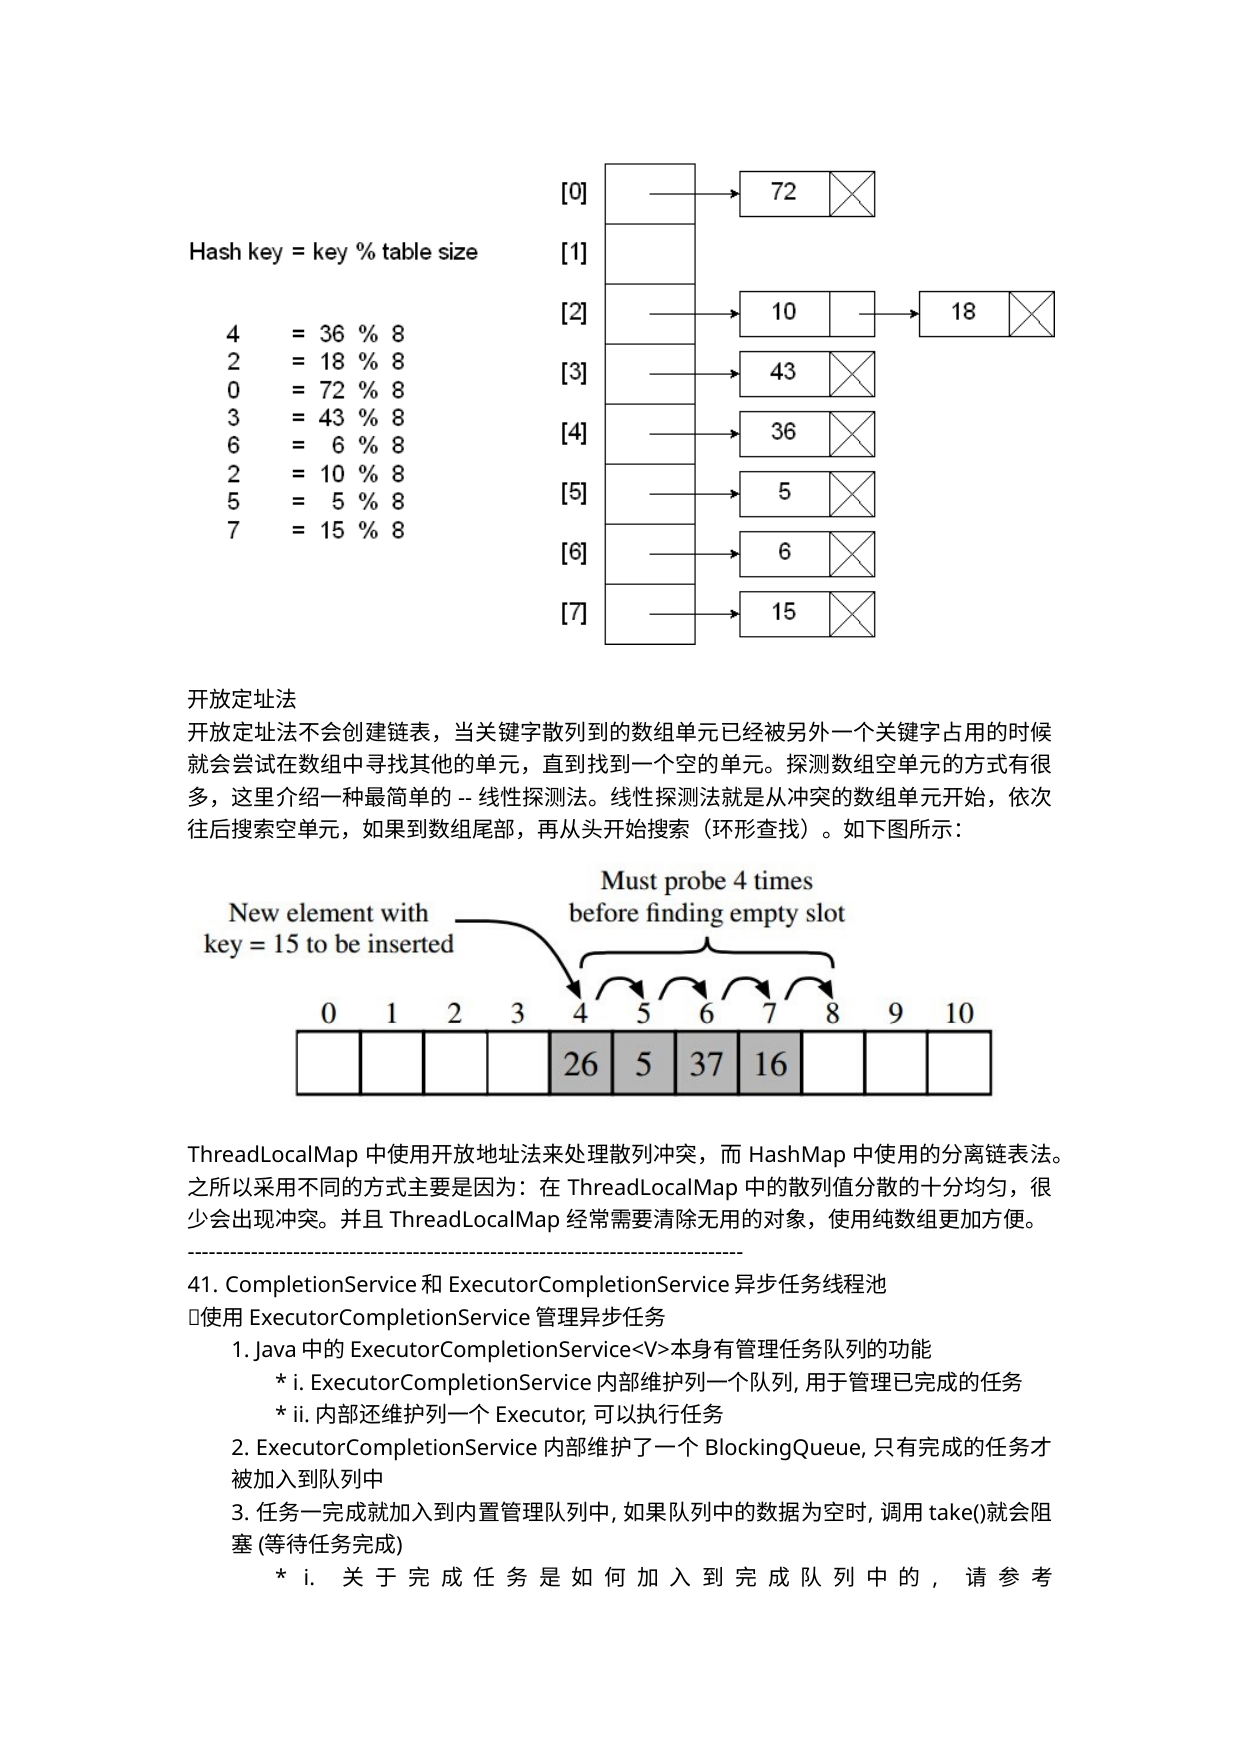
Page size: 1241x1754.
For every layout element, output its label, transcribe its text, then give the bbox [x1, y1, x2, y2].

list CompletionService和ExecutorCompletionService异步任务线程池 [187, 1267, 1053, 1299]
text * ii. 内部还维护列一个Executor, 可以执行任务 [231, 1397, 1053, 1429]
text ThreadLocalMap 中使用开放地址法来处理散列冲突，而 HashMap 中使用的分离链表法。之所以采用不同的方式主要是因为：在 ThreadLocalMap 中的散列值分散的十分均匀，很少会出现冲突。并且 ThreadLocalMap 经常需要清除无用的对象，使用纯数组更加方便。 [187, 1137, 1053, 1234]
text 使用ExecutorCompletionService管理异步任务 [187, 1299, 1053, 1332]
text 开放定址法不会创建链表，当关键字散列到的数组单元已经被另外一个关键字占用的时候，就会尝试在数组中寻找其他的单元，直到找到一个空的单元。探测数组空单元的方式有很多，这里介绍一种最简单的 -- 线性探测法。线性探测法就是从冲突的数组单元开始，依次往后搜索空单元，如果到数组尾部，再从头开始搜索（环形查找）。如下图所示： [187, 714, 1053, 844]
text ------------------------------------------------------------------------------- [187, 1234, 1053, 1267]
text 开放定址法 [187, 682, 1053, 714]
text * i. ExecutorCompletionService内部维护列一个队列, 用于管理已完成的任务 [231, 1364, 1053, 1397]
text * i. 关于完成任务是如何加入到完成队列中的, 请参考ExecutorCompletionService的内部类QueueingFuture的done()方法 [231, 1559, 1053, 1592]
picture [187, 162, 1055, 645]
text 2. ExecutorCompletionService内部维护了一个BlockingQueue, 只有完成的任务才被加入到队列中 [231, 1429, 1053, 1494]
picture [187, 844, 1048, 1128]
text 1. Java中的ExecutorCompletionService<V>本身有管理任务队列的功能 [187, 1332, 1053, 1364]
text 3. 任务一完成就加入到内置管理队列中, 如果队列中的数据为空时, 调用take()就会阻塞 (等待任务完成) [231, 1494, 1053, 1559]
